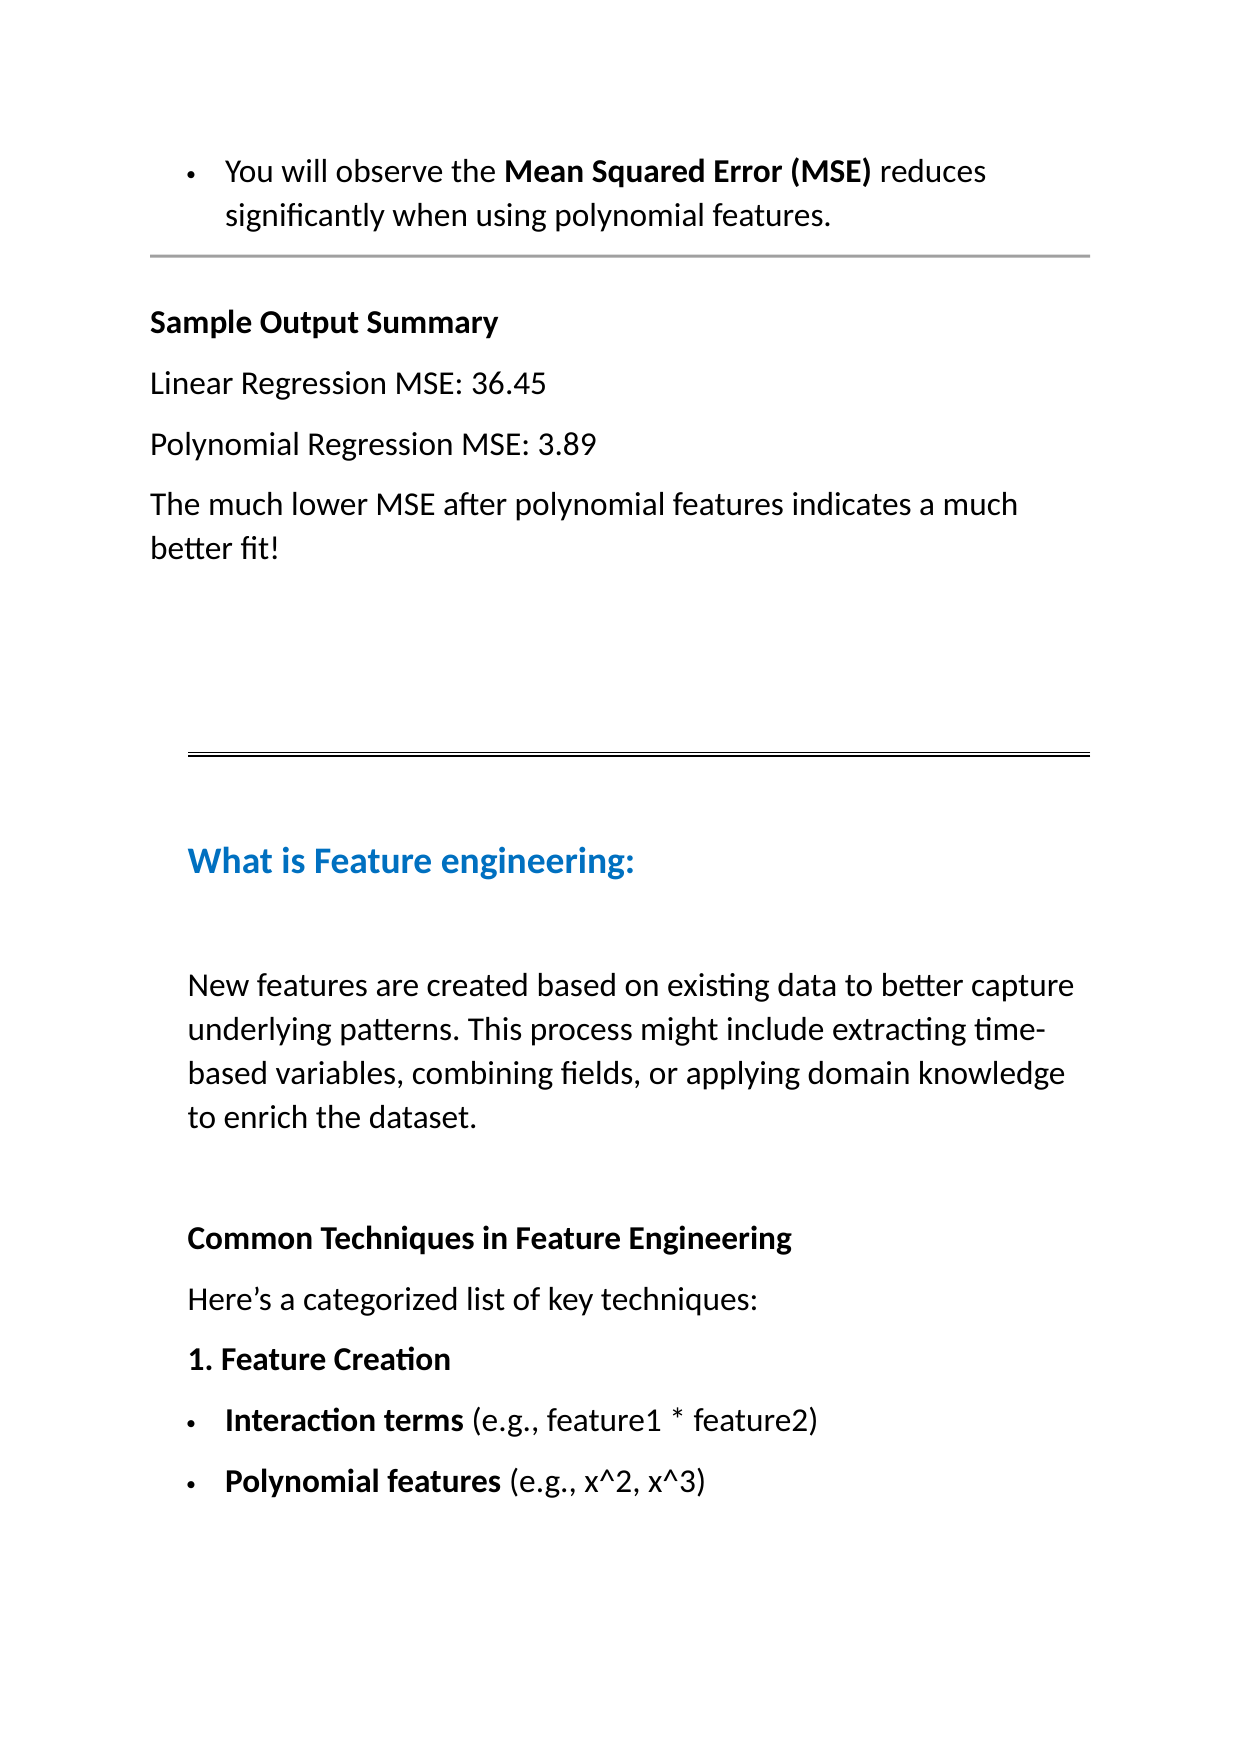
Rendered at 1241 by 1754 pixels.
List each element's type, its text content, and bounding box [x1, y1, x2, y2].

list You will observe the Mean Squared Error (MSE) reduces significantly when using polynomial features. [187, 150, 1090, 235]
list Polynomial features (e.g., x^2, x^3) [187, 1459, 1090, 1500]
text Polynomial Regression MSE: 3.89 [150, 423, 1090, 463]
text Common Techniques in Feature Engineering [187, 1217, 1090, 1258]
list Interaction terms (e.g., feature1 * feature2) [187, 1399, 1090, 1440]
text 1. Feature Creation [187, 1338, 1090, 1379]
text Sample Output Summary [150, 301, 1090, 342]
text New features are created based on existing data to better capture underlying patterns. This process might include extracting time-based variables, combining fields, or applying domain knowledge to enrich the dataset. [187, 964, 1090, 1137]
text Linear Regression MSE: 36.45 [150, 362, 1090, 403]
text The much lower MSE after polynomial features indicates a much better fit! [150, 483, 1090, 568]
text Here’s a categorized list of key techniques: [187, 1278, 1090, 1318]
text What is Feature engineering: [187, 837, 1090, 883]
